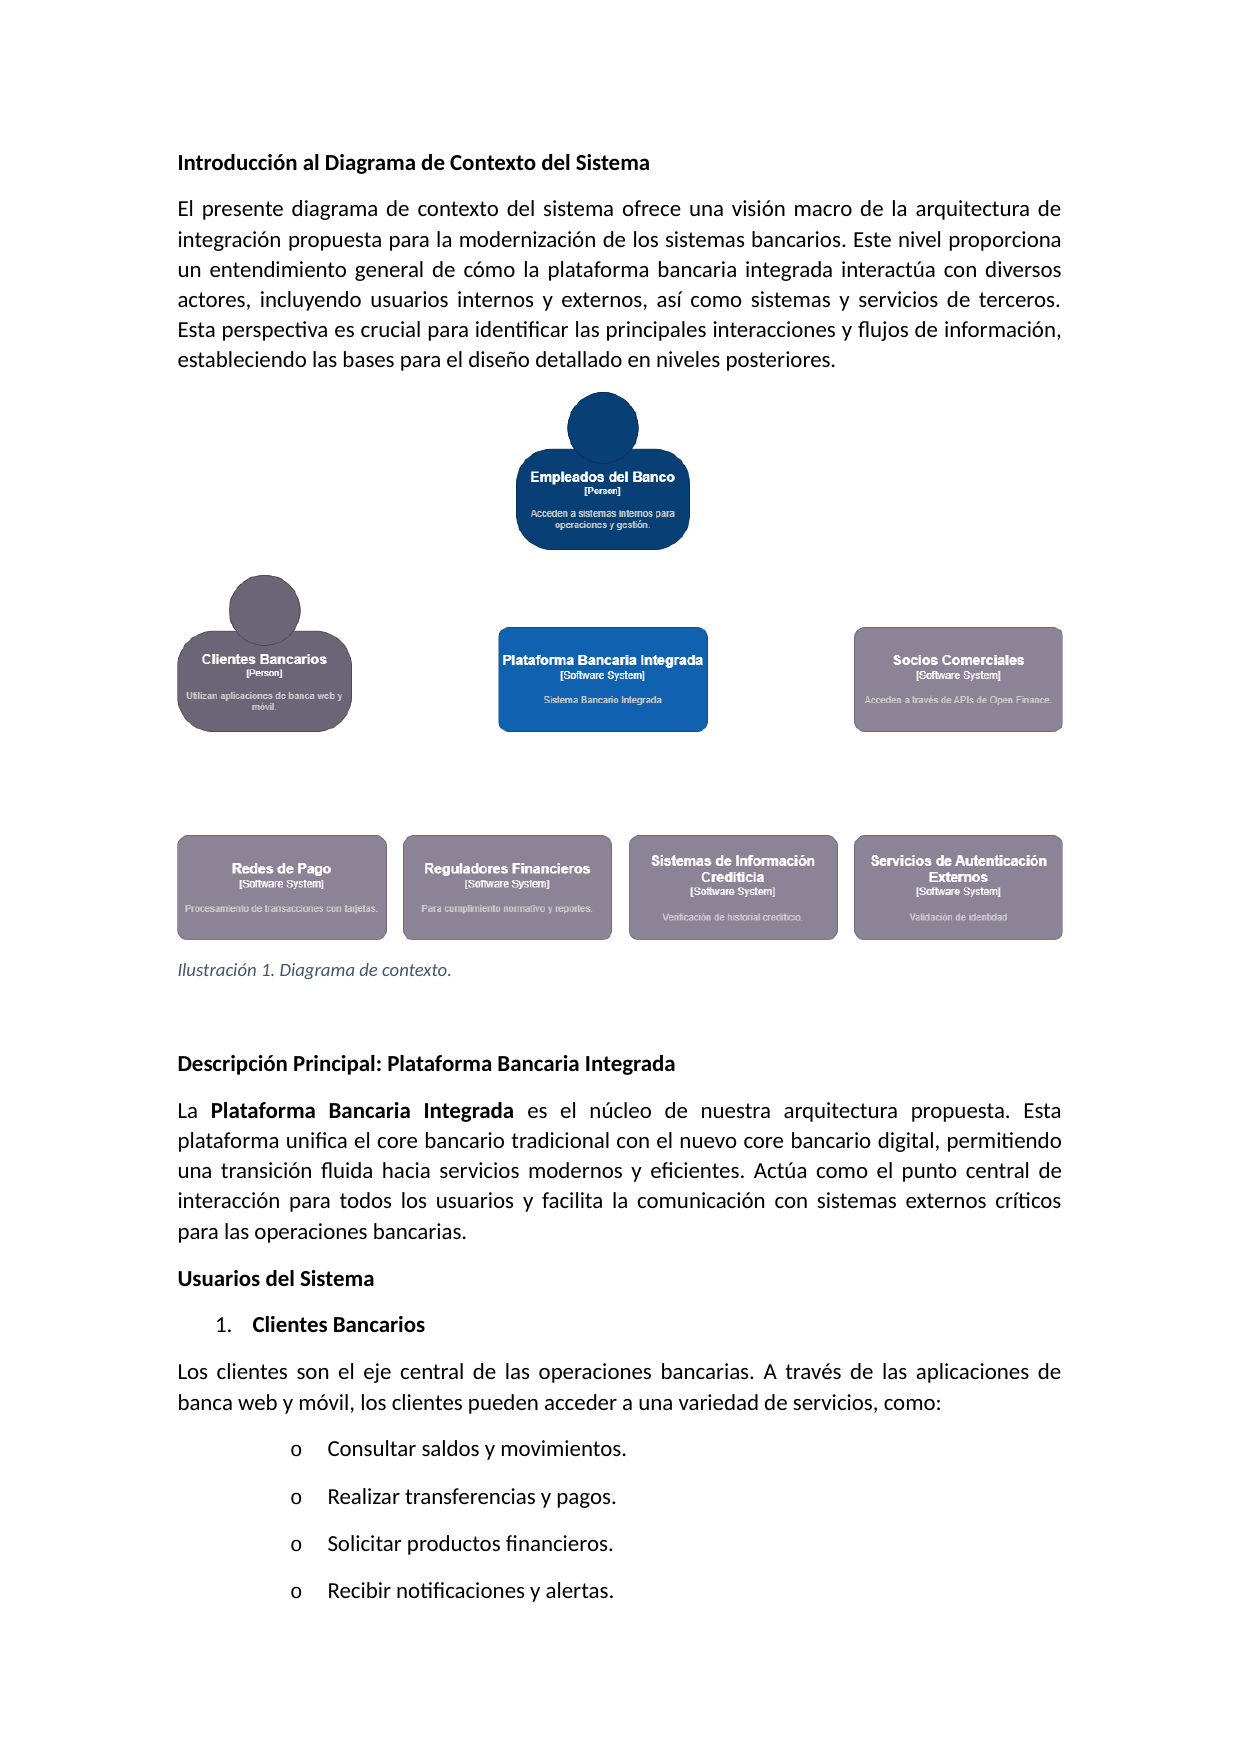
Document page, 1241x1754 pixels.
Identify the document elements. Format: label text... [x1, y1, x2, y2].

text El presente diagrama de contexto del sistema ofrece una visión macro de la arquitectura de integración propuesta para la modernización de los sistemas bancarios. Este nivel proporciona un entendimiento general de cómo la plataforma bancaria integrada interactúa con diversos actores, incluyendo usuarios internos y externos, así como sistemas y servicios de terceros. Esta perspectiva es crucial para identificar las principales interacciones y flujos de información, estableciendo las bases para el diseño detallado en niveles posteriores. [177, 194, 1063, 373]
text Usuarios del Sistema [177, 1264, 1063, 1292]
list Recibir notificaciones y alertas. [290, 1577, 1063, 1605]
list Solicitar productos financieros. [290, 1529, 1063, 1558]
text Los clientes son el eje central de las operaciones bancarias. A través de las aplicaciones de banca web y móvil, los clientes pueden acceder a una variedad de servicios, como: [177, 1357, 1063, 1416]
list Consultar saldos y movimientos. [290, 1434, 1063, 1463]
text Ilustración 1. Diagrama de contexto. [177, 958, 1063, 981]
list Clientes Bancarios [215, 1311, 1063, 1338]
text La Plataforma Bancaria Integrada es el núcleo de nuestra arquitectura propuesta. Esta plataforma unifica el core bancario tradicional con el nuevo core bancario digital, permitiendo una transición fluida hacia servicios modernos y eficientes. Actúa como el punto central de interacción para todos los usuarios y facilita la comunicación con sistemas externos críticos para las operaciones bancarias. [177, 1096, 1063, 1245]
picture [177, 392, 1063, 940]
list Realizar transferencias y pagos. [290, 1482, 1063, 1510]
text Introducción al Diagrama de Contexto del Sistema [177, 148, 1063, 176]
text Descripción Principal: Plataforma Bancaria Integrada [177, 1049, 1063, 1077]
